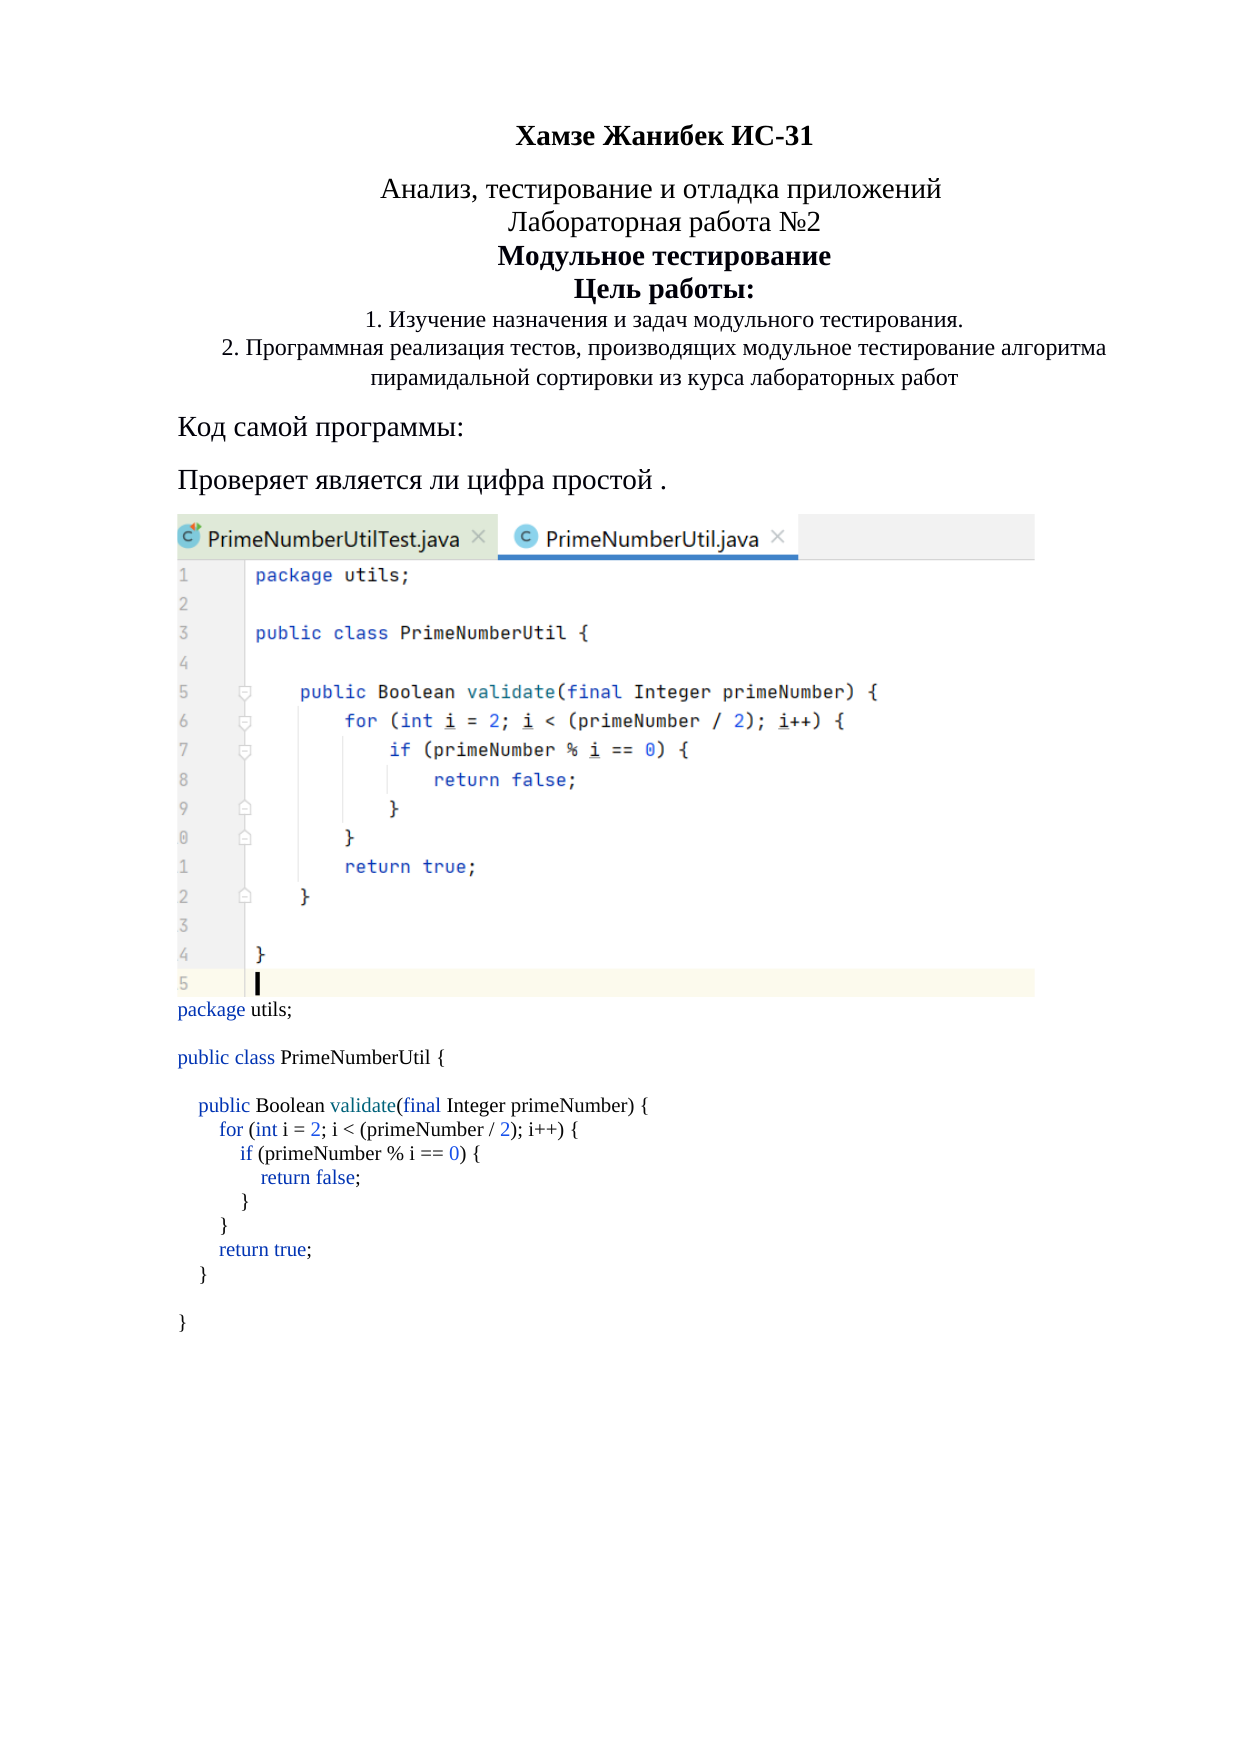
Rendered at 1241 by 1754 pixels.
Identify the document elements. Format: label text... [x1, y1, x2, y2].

text 2. Программная реализация тестов, производящих модульное тестирование алгоритма пирамидальной сортировки из курса лабораторных работ [177, 333, 1152, 390]
text package utils; public class PrimeNumberUtil { public Boolean validate(final Integer primeNumber) { for (int i = 2; i < (primeNumber / 2); i++) { if (primeNumber % i == 0) { return false; } } return true; } } [177, 997, 1152, 1334]
text 1. Изучение назначения и задач модульного тестирования. [177, 305, 1152, 333]
picture [177, 514, 1035, 997]
text Анализ, тестирование и отладка приложений Лабораторная работа №2 [177, 171, 1152, 238]
text Проверяет является ли цифра простой . [177, 462, 1152, 495]
text Модульное тестирование [177, 238, 1152, 272]
text Хамзе Жанибек ИС-31 [177, 118, 1152, 152]
text Код самой программы: [177, 409, 1152, 442]
text Цель работы: [177, 272, 1152, 305]
